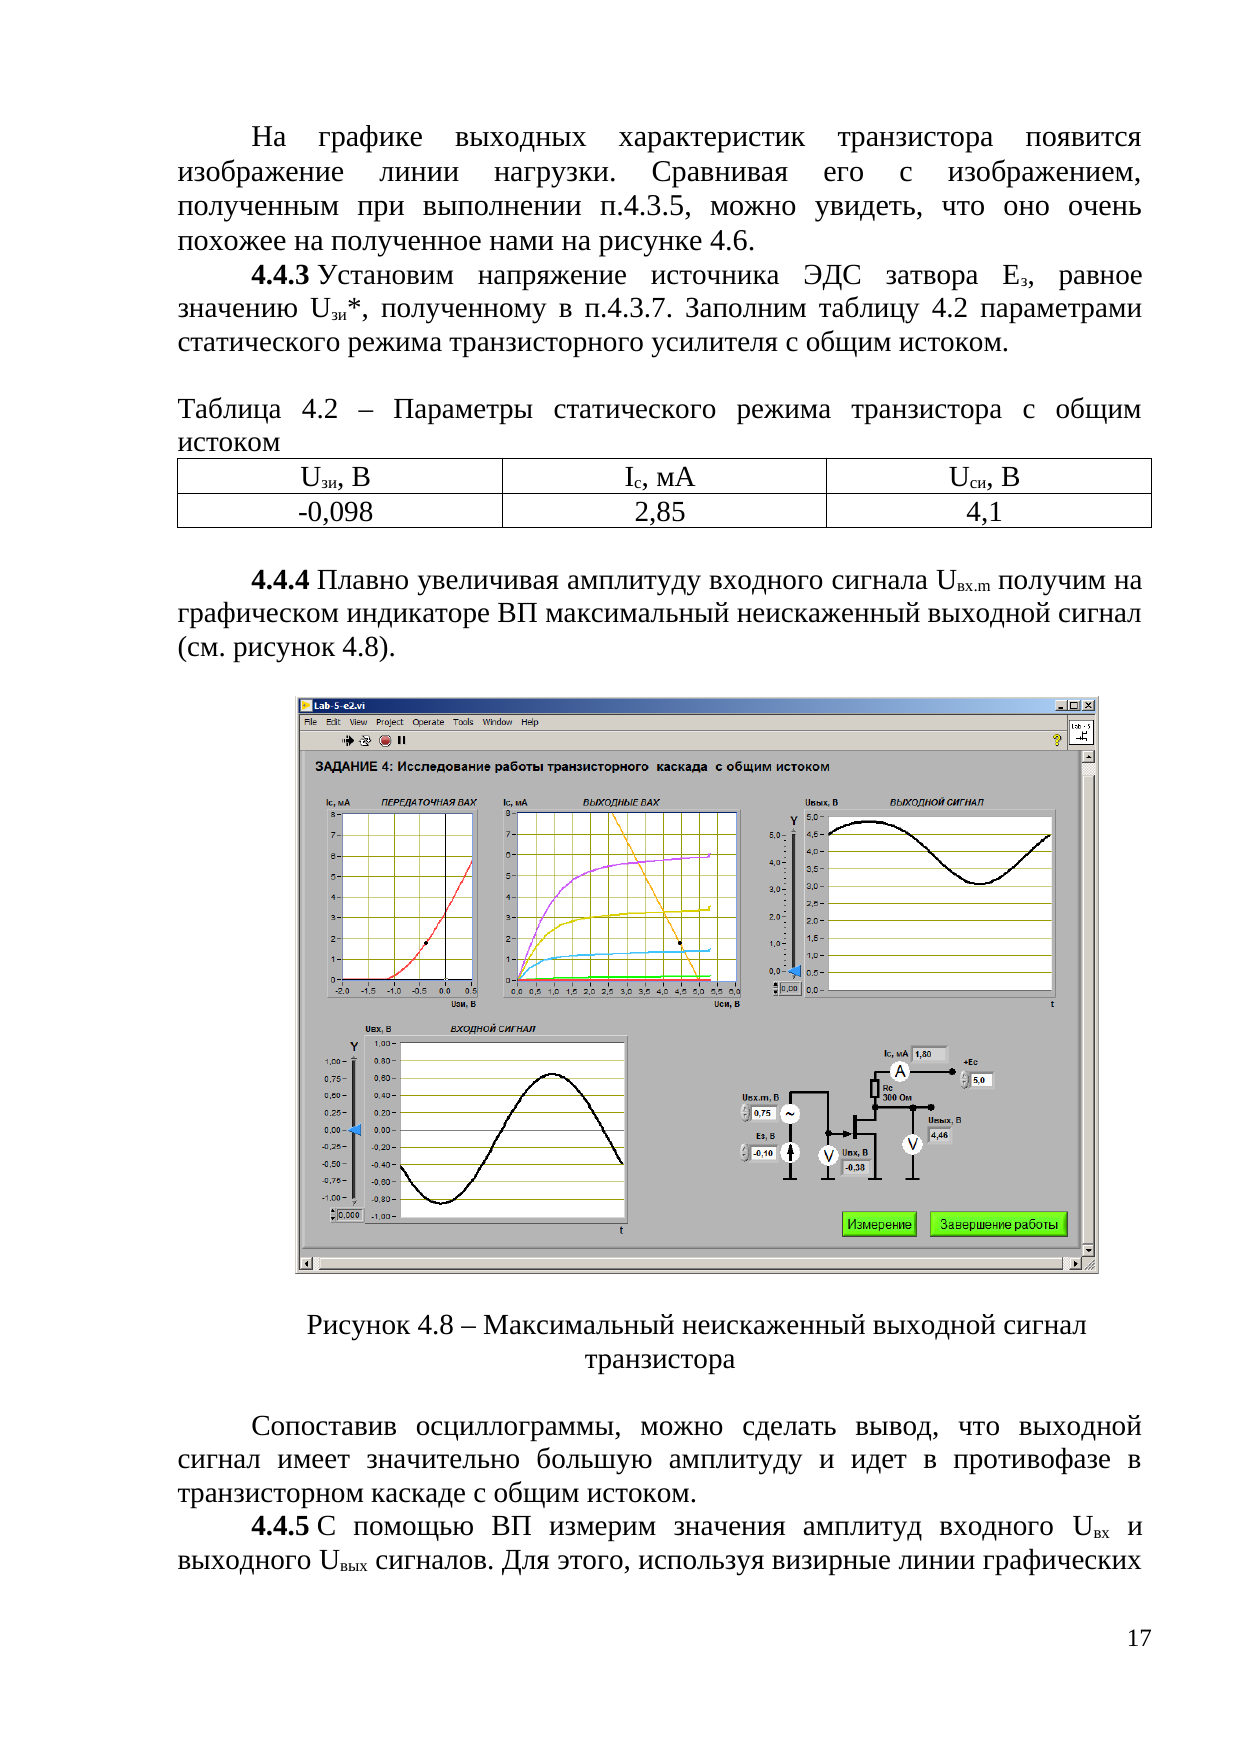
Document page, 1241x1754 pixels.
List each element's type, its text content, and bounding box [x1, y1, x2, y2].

text 4.4.4 Плавно увеличивая амплитуду входного сигнала Uвх.m получим на графическом индикаторе ВП максимальный неискаженный выходной сигнал (см. рисунок 4.8). [177, 562, 1143, 662]
text На графике выходных характеристик транзистора появится изображение линии нагрузки. Сравнивая его с изображением, полученным при выполнении п.4.3.5, можно увидеть, что оно очень похожее на полученное нами на рисунке 4.6. [177, 118, 1143, 257]
table_cell 4,1 [827, 494, 1151, 527]
text Сопоставив осциллограммы, можно сделать вывод, что выходной сигнал имеет значительно большую амплитуду и идет в противофазе в транзисторном каскаде с общим истоком. [177, 1408, 1143, 1508]
table_header Uзи, В [178, 459, 502, 493]
text Таблица 4.2 – Параметры статического режима транзистора с общим истоком [177, 391, 1143, 458]
table_cell 2,85 [503, 494, 826, 527]
picture [295, 696, 1099, 1274]
table_header Uси, В [827, 459, 1151, 493]
text Рисунок 4.8 – Максимальный неискаженный выходной сигнал транзистора [177, 1307, 1143, 1374]
table_header Iс, мА [503, 459, 826, 493]
text 4.4.3 Установим напряжение источника ЭДС затвора Ез, равное значению Uзи*, полученному в п.4.3.7. Заполним таблицу 4.2 параметрами статического режима транзисторного усилителя с общим истоком. [177, 257, 1143, 357]
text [177, 1508, 1143, 1576]
table_cell -0,098 [178, 494, 502, 527]
